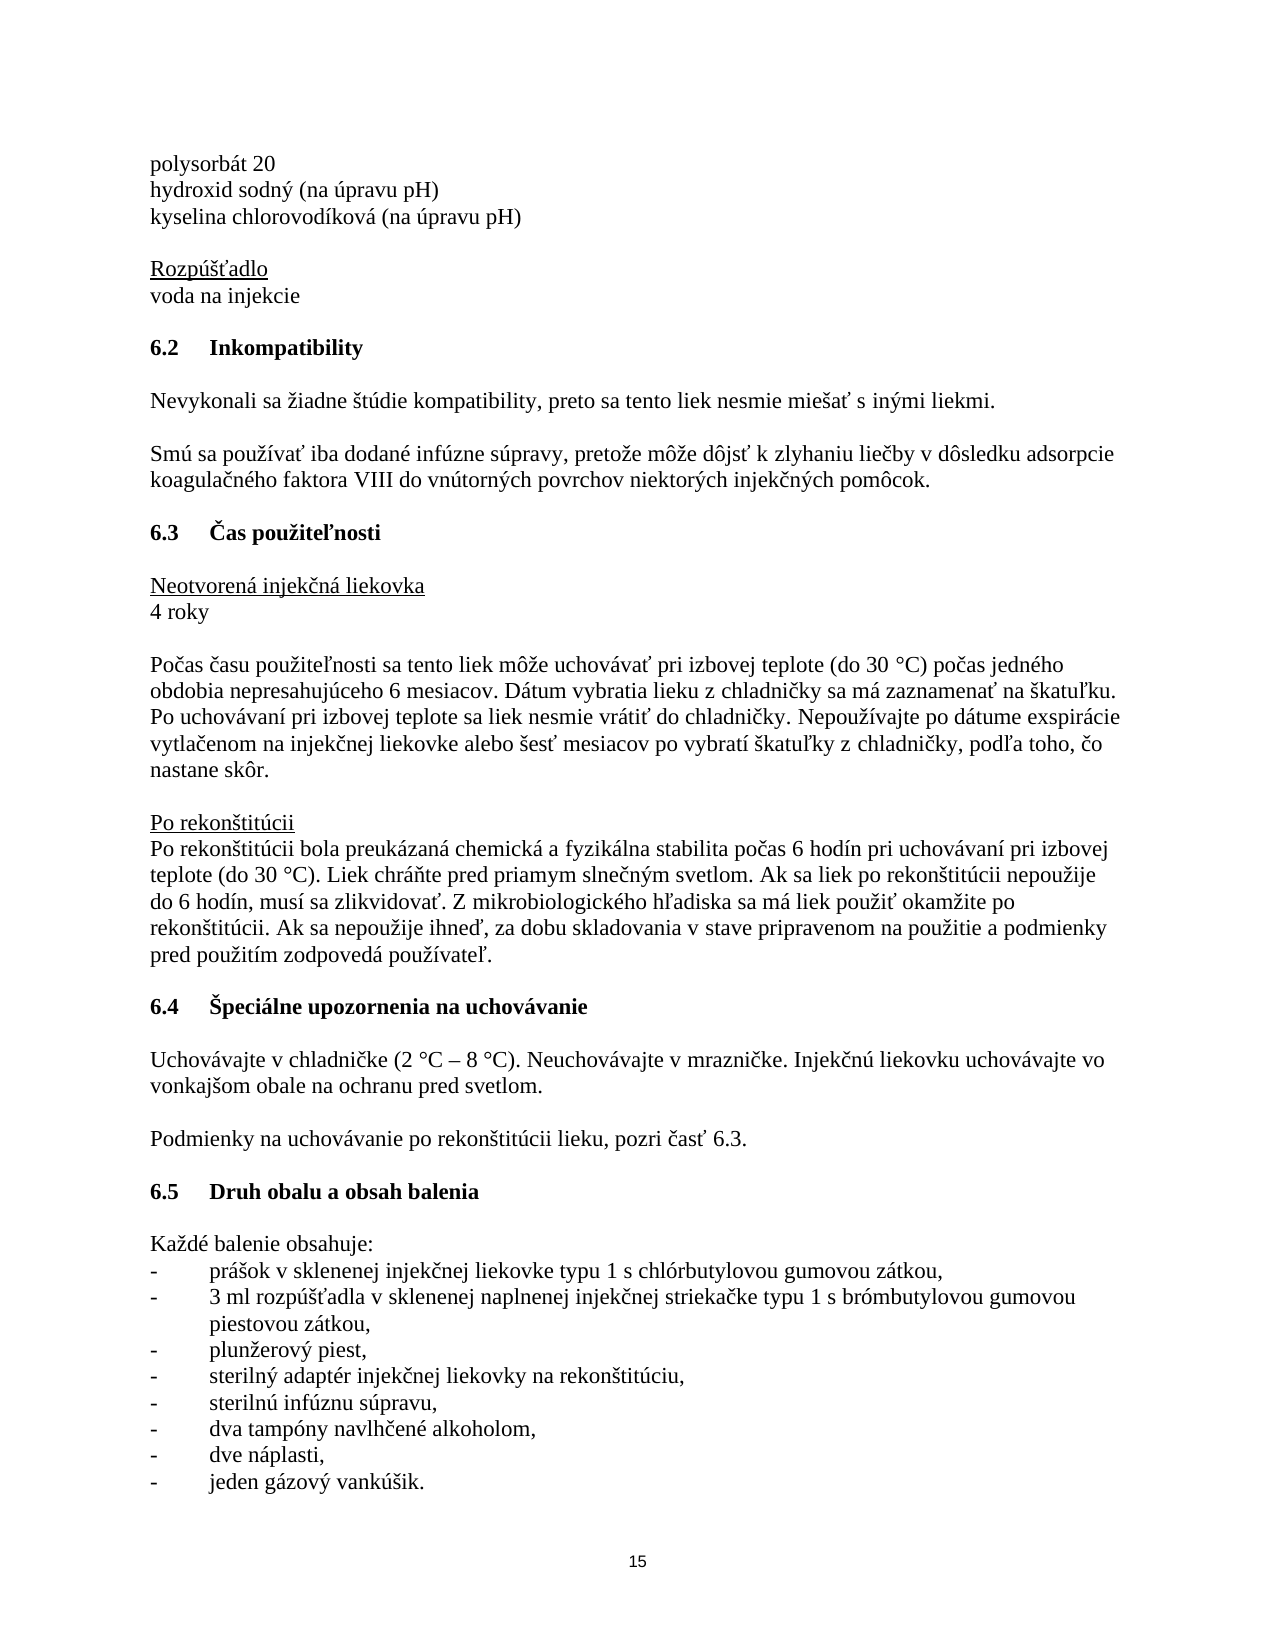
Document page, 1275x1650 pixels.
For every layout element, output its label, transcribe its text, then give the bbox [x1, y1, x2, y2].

list prášok v sklenenej injekčnej liekovke typu 1 s chlórbutylovou gumovou zátkou, [150, 1257, 1125, 1283]
list plunžerový piest, [150, 1336, 1125, 1362]
text Podmienky na uchovávanie po rekonštitúcii lieku, pozri časť 6.3. [150, 1125, 1125, 1151]
text Každé balenie obsahuje: [150, 1231, 1125, 1257]
text Rozpúšťadlo [150, 255, 1125, 282]
list sterilnú infúznu súpravu, [150, 1389, 1125, 1415]
text Smú sa používať iba dodané infúzne súpravy, pretože môže dôjsť k zlyhaniu liečby v dôsledku adsorpcie koagulačného faktora VIII do vnútorných povrchov niektorých injekčných pomôcok. [150, 440, 1125, 493]
text Uchovávajte v chladničke (2 °C – 8 °C). Neuchovávajte v mrazničke. Injekčnú liekovku uchovávajte vo vonkajšom obale na ochranu pred svetlom. [150, 1046, 1125, 1099]
text kyselina chlorovodíková (na úpravu pH) [150, 203, 1125, 229]
text 6.2 Inkompatibility [150, 334, 1125, 361]
text Neotvorená injekčná liekovka [150, 572, 1125, 598]
list dve náplasti, [150, 1441, 1125, 1468]
text 6.3 Čas použiteľnosti [150, 519, 1125, 545]
text voda na injekcie [150, 282, 1125, 308]
text Nevykonali sa žiadne štúdie kompatibility, preto sa tento liek nesmie miešať s inými liekmi. [150, 387, 1125, 413]
text polysorbát 20 [150, 150, 1125, 176]
list dva tampóny navlhčené alkoholom, [150, 1415, 1125, 1441]
text Po rekonštitúcii bola preukázaná chemická a fyzikálna stabilita počas 6 hodín pri uchovávaní pri izbovej teplote (do 30 °C). Liek chráňte pred priamym slnečným svetlom. Ak sa liek po rekonštitúcii nepoužije do 6 hodín, musí sa zlikvidovať. Z mikrobiologického hľadiska sa má liek použiť okamžite po rekonštitúcii. Ak sa nepoužije ihneď, za dobu skladovania v stave pripravenom na použitie a podmienky pred použitím zodpovedá používateľ. [150, 835, 1125, 967]
text hydroxid sodný (na úpravu pH) [150, 176, 1125, 203]
text 6.5 Druh obalu a obsah balenia [150, 1178, 1125, 1204]
text Počas času použiteľnosti sa tento liek môže uchovávať pri izbovej teplote (do 30 °C) počas jedného obdobia nepresahujúceho 6 mesiacov. Dátum vybratia lieku z chladničky sa má zaznamenať na škatuľku. Po uchovávaní pri izbovej teplote sa liek nesmie vrátiť do chladničky. Nepoužívajte po dátume exspirácie vytlačenom na injekčnej liekovke alebo šesť mesiacov po vybratí škatuľky z chladničky, podľa toho, čo nastane skôr. [150, 651, 1125, 782]
text 4 roky [150, 598, 1125, 624]
text Po rekonštitúcii [150, 809, 1125, 835]
list 3 ml rozpúšťadla v sklenenej naplnenej injekčnej striekačke typu 1 s brómbutylovou gumovou piestovou zátkou, [150, 1283, 1125, 1336]
list sterilný adaptér injekčnej liekovky na rekonštitúciu, [150, 1362, 1125, 1389]
text 6.4 Špeciálne upozornenia na uchovávanie [150, 993, 1125, 1020]
list jeden gázový vankúšik. [150, 1468, 1125, 1494]
